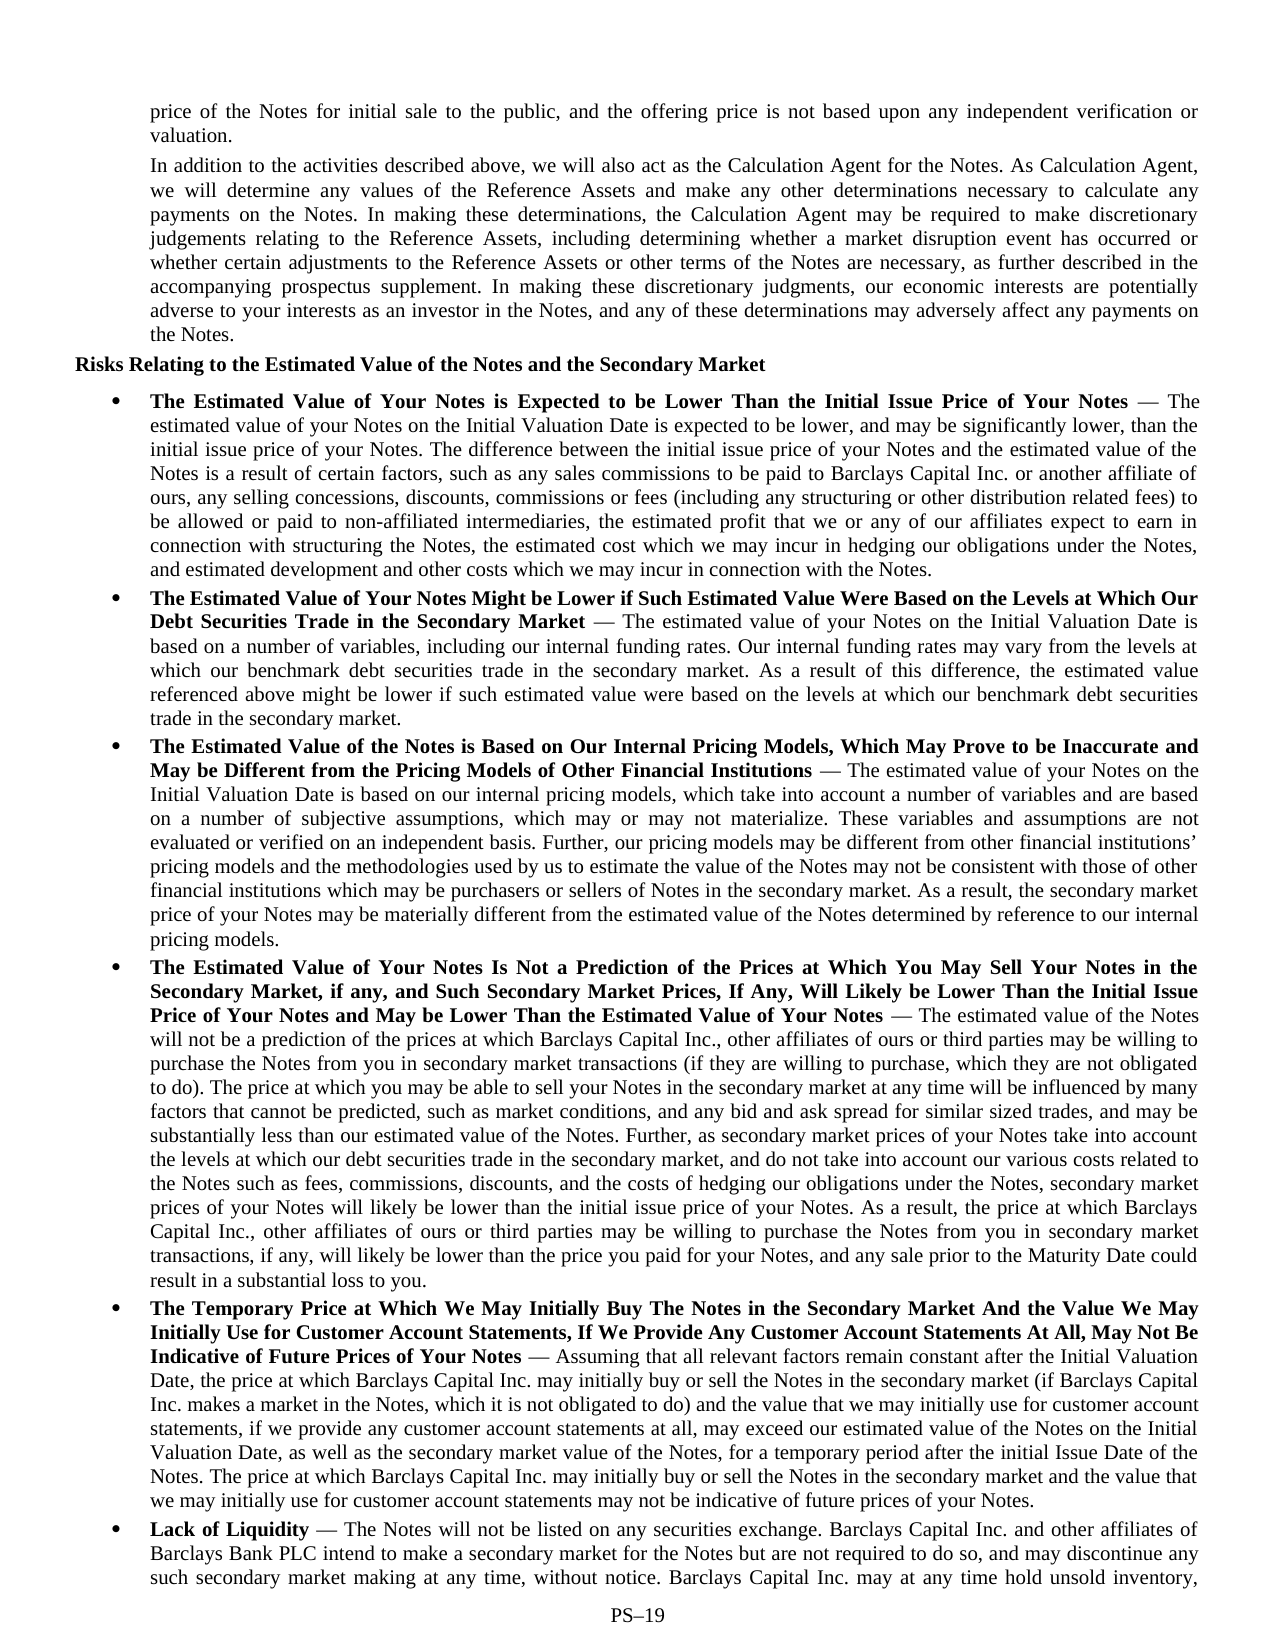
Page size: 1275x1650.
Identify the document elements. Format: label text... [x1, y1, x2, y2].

text In addition to the activities described above, we will also act as the Calculation Agent for the Notes. As Calculation Agent, we will determine any values of the Reference Assets and make any other determinations necessary to calculate any payments on the Notes. In making these determinations, the Calculation Agent may be required to make discretionary judgements relating to the Reference Assets, including determining whether a market disruption event has occurred or whether certain adjustments to the Reference Assets or other terms of the Notes are necessary, as further described in the accompanying prospectus supplement. In making these discretionary judgments, our economic interests are potentially adverse to your interests as an investor in the Notes, and any of these determinations may adversely affect any payments on the Notes. [150, 153, 1200, 346]
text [112, 1516, 1200, 1589]
text Risks Relating to the Estimated Value of the Notes and the Secondary Market [75, 352, 1200, 376]
text The Estimated Value of Your Notes Might be Lower if Such Estimated Value Were Based on the Levels at Which Our Debt Securities Trade in the Secondary Market — The estimated value of your Notes on the Initial Valuation Date is based on a number of variables, including our internal funding rates. Our internal funding rates may vary from the levels at which our benchmark debt securities trade in the secondary market. As a result of this difference, the estimated value referenced above might be lower if such estimated value were based on the levels at which our benchmark debt securities trade in the secondary market. [112, 585, 1200, 730]
text The Estimated Value of Your Notes Is Not a Prediction of the Prices at Which You May Sell Your Notes in the Secondary Market, if any, and Such Secondary Market Prices, If Any, Will Likely be Lower Than the Initial Issue Price of Your Notes and May be Lower Than the Estimated Value of Your Notes — The estimated value of the Notes will not be a prediction of the prices at which Barclays Capital Inc., other affiliates of ours or third parties may be willing to purchase the Notes from you in secondary market transactions (if they are willing to purchase, which they are not obligated to do). The price at which you may be able to sell your Notes in the secondary market at any time will be influenced by many factors that cannot be predicted, such as market conditions, and any bid and ask spread for similar sized trades, and may be substantially less than our estimated value of the Notes. Further, as secondary market prices of your Notes take into account the levels at which our debt securities trade in the secondary market, and do not take into account our various costs related to the Notes such as fees, commissions, discounts, and the costs of hedging our obligations under the Notes, secondary market prices of your Notes will likely be lower than the initial issue price of your Notes. As a result, the price at which Barclays Capital Inc., other affiliates of ours or third parties may be willing to purchase the Notes from you in secondary market transactions, if any, will likely be lower than the price you paid for your Notes, and any sale prior to the Maturity Date could result in a substantial loss to you. [112, 955, 1200, 1292]
text The Estimated Value of Your Notes is Expected to be Lower Than the Initial Issue Price of Your Notes — The estimated value of your Notes on the Initial Valuation Date is expected to be lower, and may be significantly lower, than the initial issue price of your Notes. The difference between the initial issue price of your Notes and the estimated value of the Notes is a result of certain factors, such as any sales commissions to be paid to Barclays Capital Inc. or another affiliate of ours, any selling concessions, discounts, commissions or fees (including any structuring or other distribution related fees) to be allowed or paid to non-affiliated intermediaries, the estimated profit that we or any of our affiliates expect to earn in connection with structuring the Notes, the estimated cost which we may incur in hedging our obligations under the Notes, and estimated development and other costs which we may incur in connection with the Notes. [112, 389, 1200, 581]
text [150, 99, 1200, 147]
text The Estimated Value of the Notes is Based on Our Internal Pricing Models, Which May Prove to be Inaccurate and May be Different from the Pricing Models of Other Financial Institutions — The estimated value of your Notes on the Initial Valuation Date is based on our internal pricing models, which take into account a number of variables and are based on a number of subjective assumptions, which may or may not materialize. These variables and assumptions are not evaluated or verified on an independent basis. Further, our pricing models may be different from other financial institutions’ pricing models and the methodologies used by us to estimate the value of the Notes may not be consistent with those of other financial institutions which may be purchasers or sellers of Notes in the secondary market. As a result, the secondary market price of your Notes may be materially different from the estimated value of the Notes determined by reference to our internal pricing models. [112, 734, 1200, 951]
text The Temporary Price at Which We May Initially Buy The Notes in the Secondary Market And the Value We May Initially Use for Customer Account Statements, If We Provide Any Customer Account Statements At All, May Not Be Indicative of Future Prices of Your Notes — Assuming that all relevant factors remain constant after the Initial Valuation Date, the price at which Barclays Capital Inc. may initially buy or sell the Notes in the secondary market (if Barclays Capital Inc. makes a market in the Notes, which it is not obligated to do) and the value that we may initially use for customer account statements, if we provide any customer account statements at all, may exceed our estimated value of the Notes on the Initial Valuation Date, as well as the secondary market value of the Notes, for a temporary period after the initial Issue Date of the Notes. The price at which Barclays Capital Inc. may initially buy or sell the Notes in the secondary market and the value that we may initially use for customer account statements may not be indicative of future prices of your Notes. [112, 1296, 1200, 1512]
